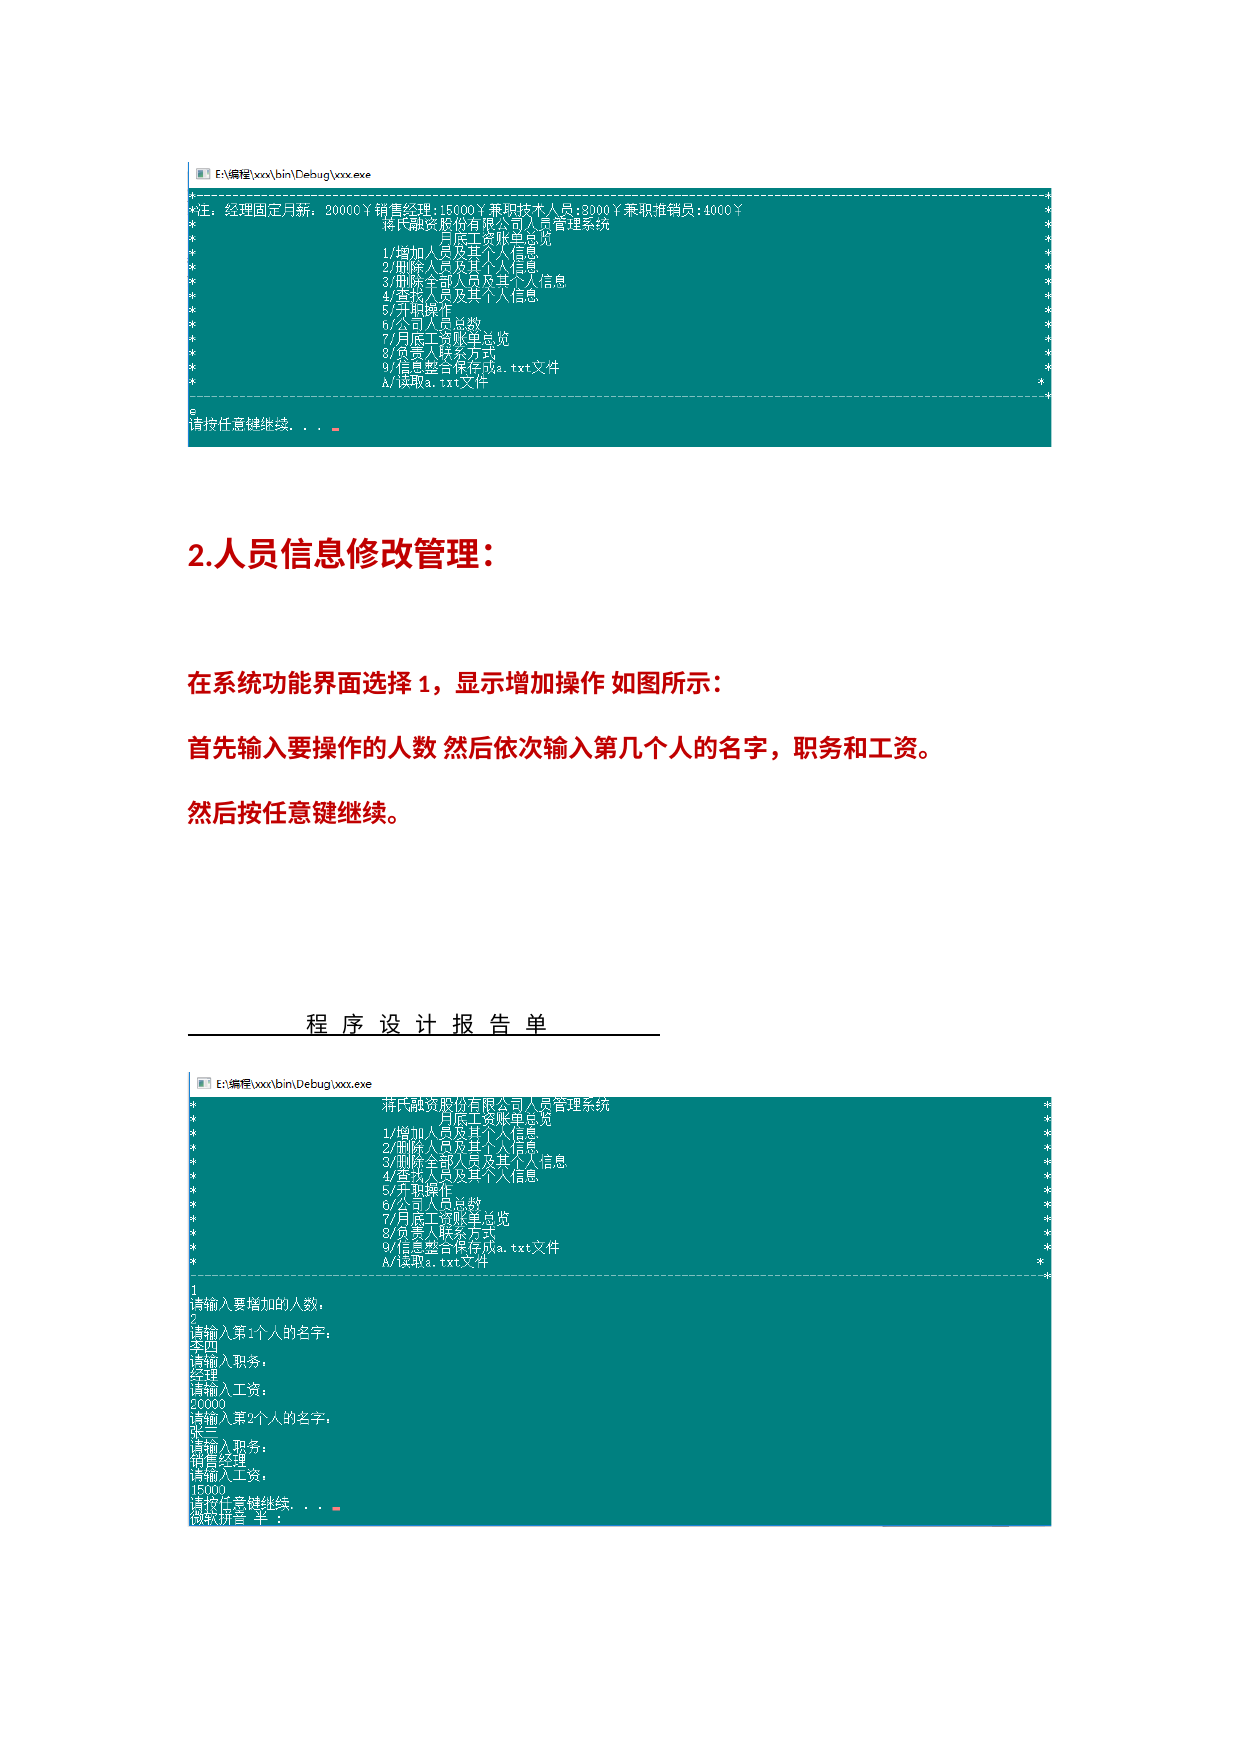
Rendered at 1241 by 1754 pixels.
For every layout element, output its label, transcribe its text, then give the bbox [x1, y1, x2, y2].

picture [187, 1072, 1052, 1527]
list 人员信息修改管理： [187, 519, 1053, 584]
picture [187, 162, 1052, 447]
list 然后按任意键继续。 [187, 779, 1053, 844]
list 在系统功能界面选择1，显示增加操作 如图所示： [187, 649, 1053, 714]
text 程 序 设 计 报 告 单 [187, 1007, 1053, 1039]
list 首先输入要操作的人数 然后依次输入第几个人的名字，职务和工资。 [187, 714, 1053, 779]
